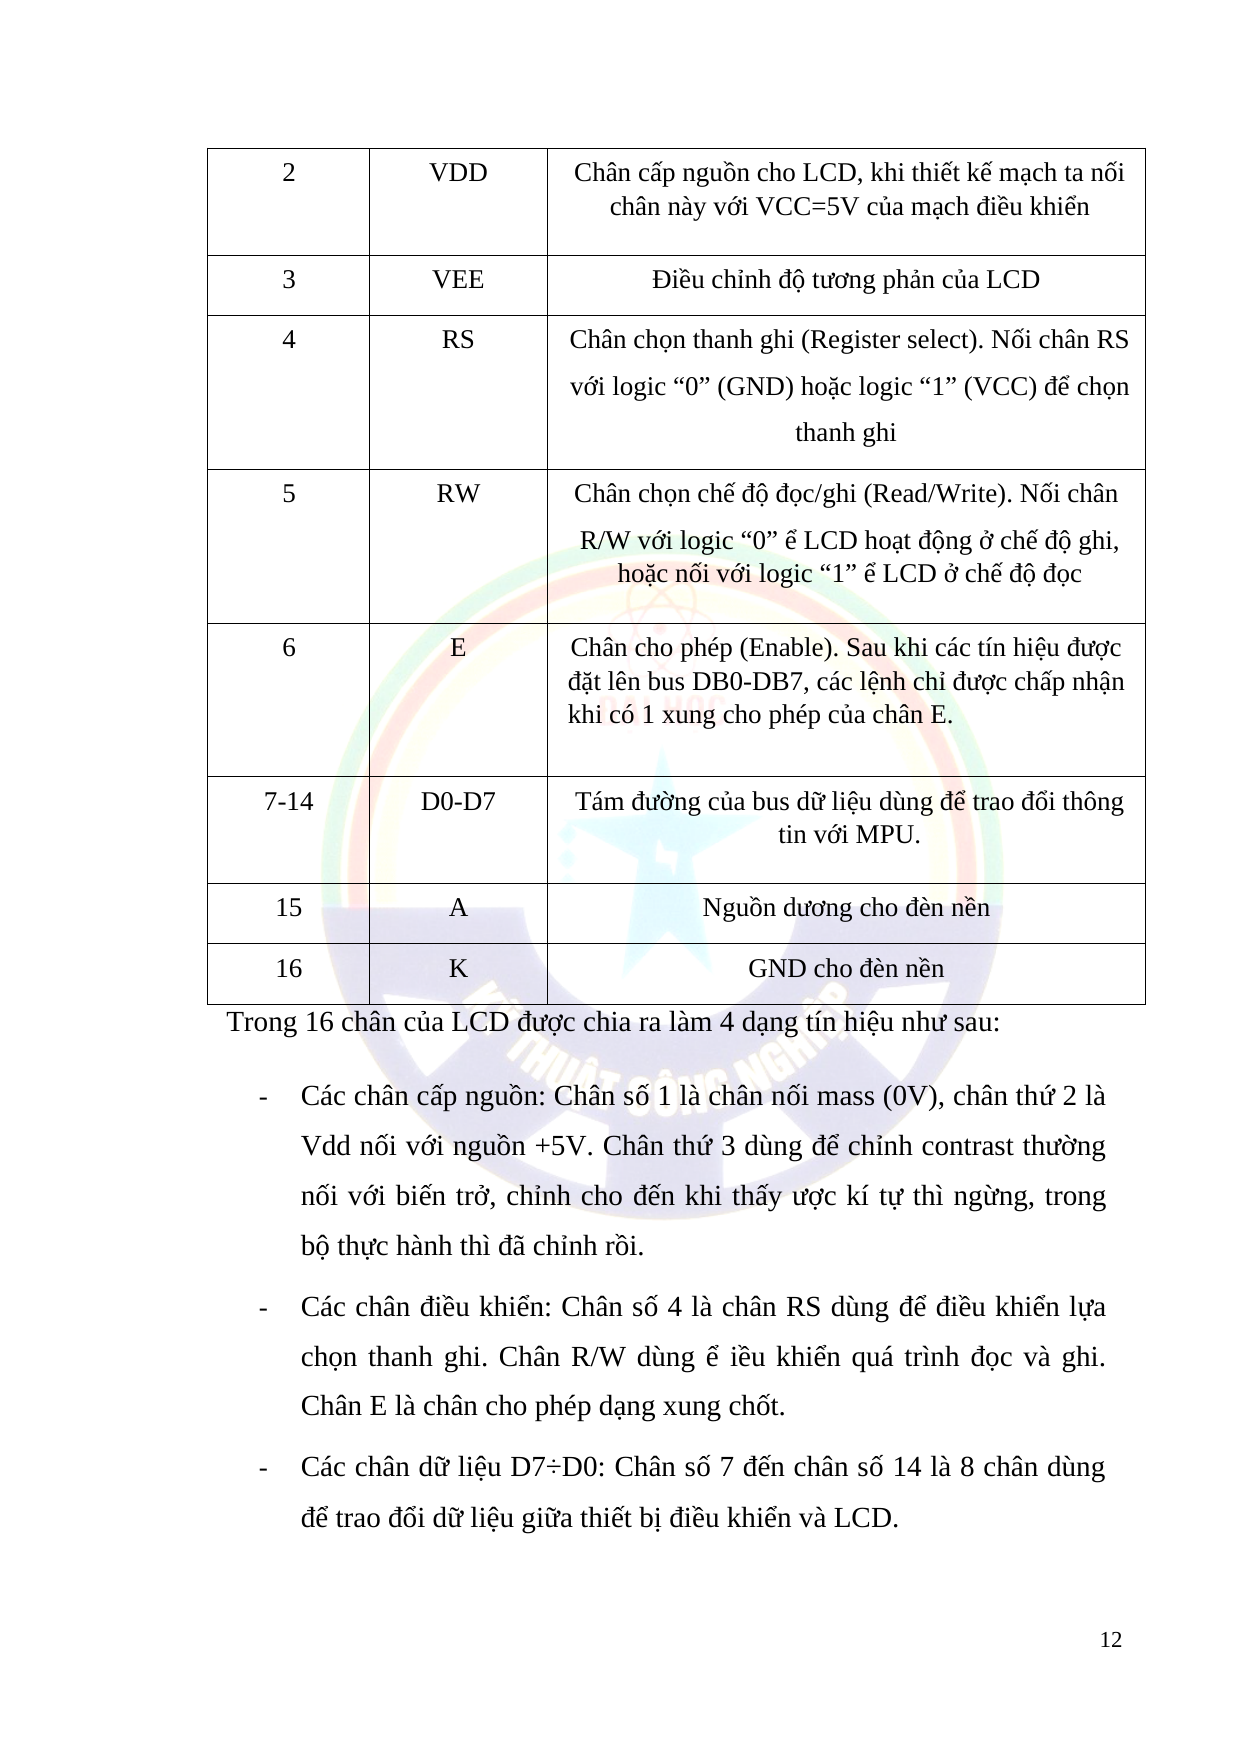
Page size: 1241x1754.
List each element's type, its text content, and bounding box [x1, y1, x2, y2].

table_cell 7-14 [208, 777, 369, 883]
table_cell 2 [208, 149, 369, 255]
text Trong 16 chân của LCD được chia ra làm 4 dạng tín hiệu như sau: [226, 1005, 1122, 1038]
table_cell VDD [370, 149, 547, 255]
table_cell VEE [370, 256, 547, 315]
table_cell GND cho đèn nền [548, 944, 1145, 1003]
table_cell Điều chỉnh độ tương phản của LCD [548, 256, 1145, 315]
table_cell 3 [208, 256, 369, 315]
table_cell 4 [208, 316, 369, 469]
table_cell RS [370, 316, 547, 469]
table_cell Nguồn dương cho đèn nền [548, 884, 1145, 943]
table_cell Chân chọn chế độ đọc/ghi (Read/Write). Nối chân R/W với logic “0” ể LCD hoạt động ở chế độ ghi, hoặc nối với logic “1” ể LCD ở chế độ đọc [548, 470, 1145, 622]
table_cell 5 [208, 470, 369, 622]
table_cell D0-D7 [370, 777, 547, 883]
list Các chân cấp nguồn: Chân số 1 là chân nối mass (0V), chân thứ 2 là Vdd nối với nguồn +5V. Chân thứ 3 dùng để chỉnh contrast thường nối với biến trở, chỉnh cho đến khi thấy ược kí tự thì ngừng, trong bộ thực hành thì đã chỉnh rồi. [258, 1078, 1106, 1261]
table_cell RW [370, 470, 547, 622]
list Các chân dữ liệu D7÷D0: Chân số 7 đến chân số 14 là 8 chân dùng để trao đổi dữ liệu giữa thiết bị điều khiển và LCD. [258, 1449, 1106, 1534]
table_cell K [370, 944, 547, 1003]
table_cell Chân cấp nguồn cho LCD, khi thiết kế mạch ta nối chân này với VCC=5V của mạch điều khiển [548, 149, 1145, 255]
table_cell 15 [208, 884, 369, 943]
table_cell Chân chọn thanh ghi (Register select). Nối chân RS với logic “0” (GND) hoặc logic “1” (VCC) để chọn thanh ghi [548, 316, 1145, 469]
table_cell 16 [208, 944, 369, 1003]
table_cell A [370, 884, 547, 943]
table_cell E [370, 624, 547, 776]
table_cell 6 [208, 624, 369, 776]
table_cell Chân cho phép (Enable). Sau khi các tín hiệu được đặt lên bus DB0-DB7, các lệnh chỉ được chấp nhận khi có 1 xung cho phép của chân E. [548, 624, 1145, 776]
table_cell Tám đường của bus dữ liệu dùng để trao đổi thông tin với MPU. [548, 777, 1145, 883]
list Các chân điều khiển: Chân số 4 là chân RS dùng để điều khiển lựa chọn thanh ghi. Chân R/W dùng ể iều khiển quá trình đọc và ghi. Chân E là chân cho phép dạng xung chốt. [258, 1289, 1106, 1422]
